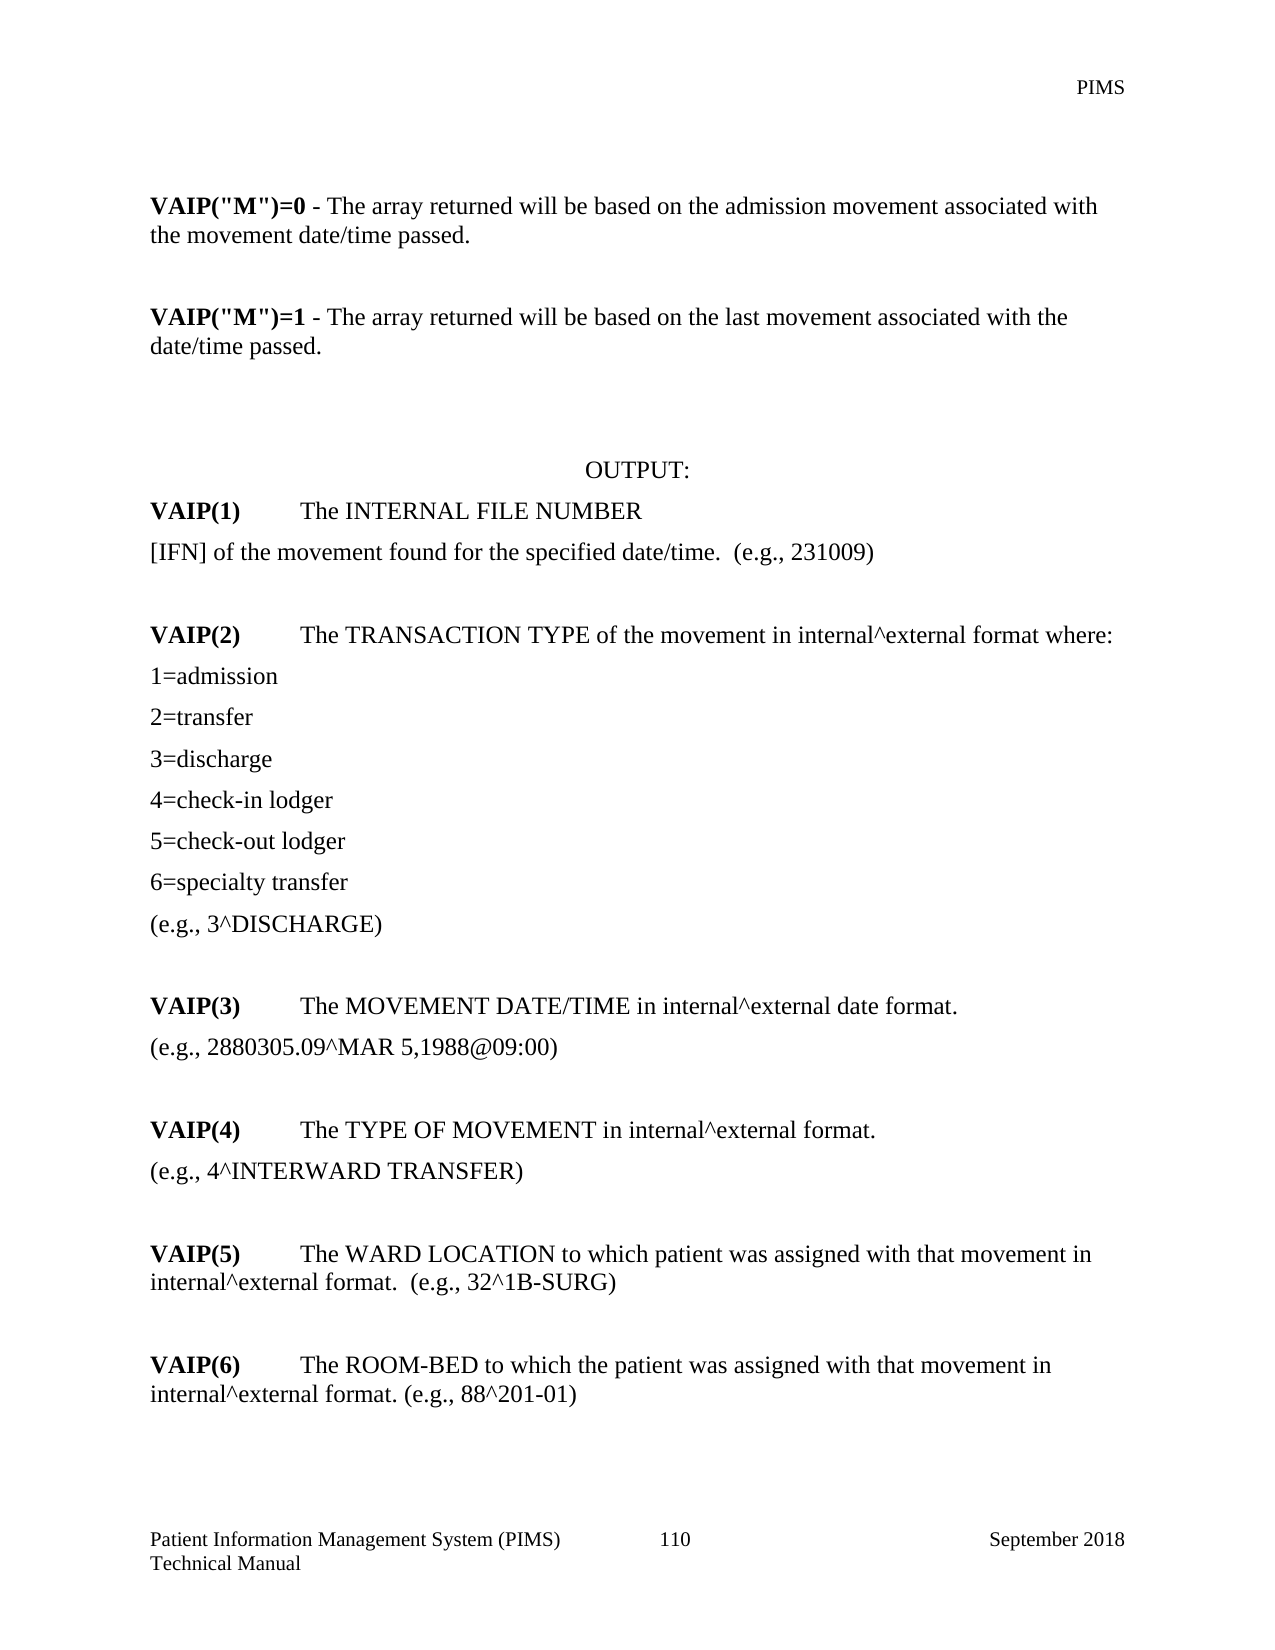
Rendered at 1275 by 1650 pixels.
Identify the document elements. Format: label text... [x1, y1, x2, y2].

text VAIP(4) The TYPE OF MOVEMENT in internal^external format. [150, 1115, 1125, 1144]
text 2=transfer [150, 702, 1125, 731]
text 3=discharge [150, 744, 1125, 772]
text VAIP(2) The TRANSACTION TYPE of the movement in internal^external format where: [150, 620, 1125, 649]
text [IFN] of the movement found for the specified date/time. (e.g., 231009) [150, 537, 1125, 566]
text (e.g., 2880305.09^MAR 5,1988@09:00) [150, 1032, 1125, 1061]
text VAIP("M")=1 - The array returned will be based on the last movement associated with the date/time passed. [150, 302, 1125, 360]
text VAIP(3) The MOVEMENT DATE/TIME in internal^external date format. [150, 991, 1125, 1020]
text (e.g., 4^INTERWARD TRANSFER) [150, 1156, 1125, 1185]
text 4=check-in lodger [150, 785, 1125, 814]
text VAIP(5) The WARD LOCATION to which patient was assigned with that movement in internal^external format. (e.g., 32^1B-SURG) [150, 1239, 1125, 1296]
text 1=admission [150, 661, 1125, 690]
text OUTPUT: [150, 455, 1125, 484]
text 5=check-out lodger [150, 826, 1125, 855]
text VAIP(6) The ROOM-BED to which the patient was assigned with that movement in internal^external format. (e.g., 88^201-01) [150, 1350, 1125, 1407]
text (e.g., 3^DISCHARGE) [150, 909, 1125, 937]
text VAIP("M")=0 - The array returned will be based on the admission movement associated with the movement date/time passed. [150, 191, 1125, 249]
text 6=specialty transfer [150, 867, 1125, 896]
text VAIP(1) The INTERNAL FILE NUMBER [150, 496, 1125, 525]
